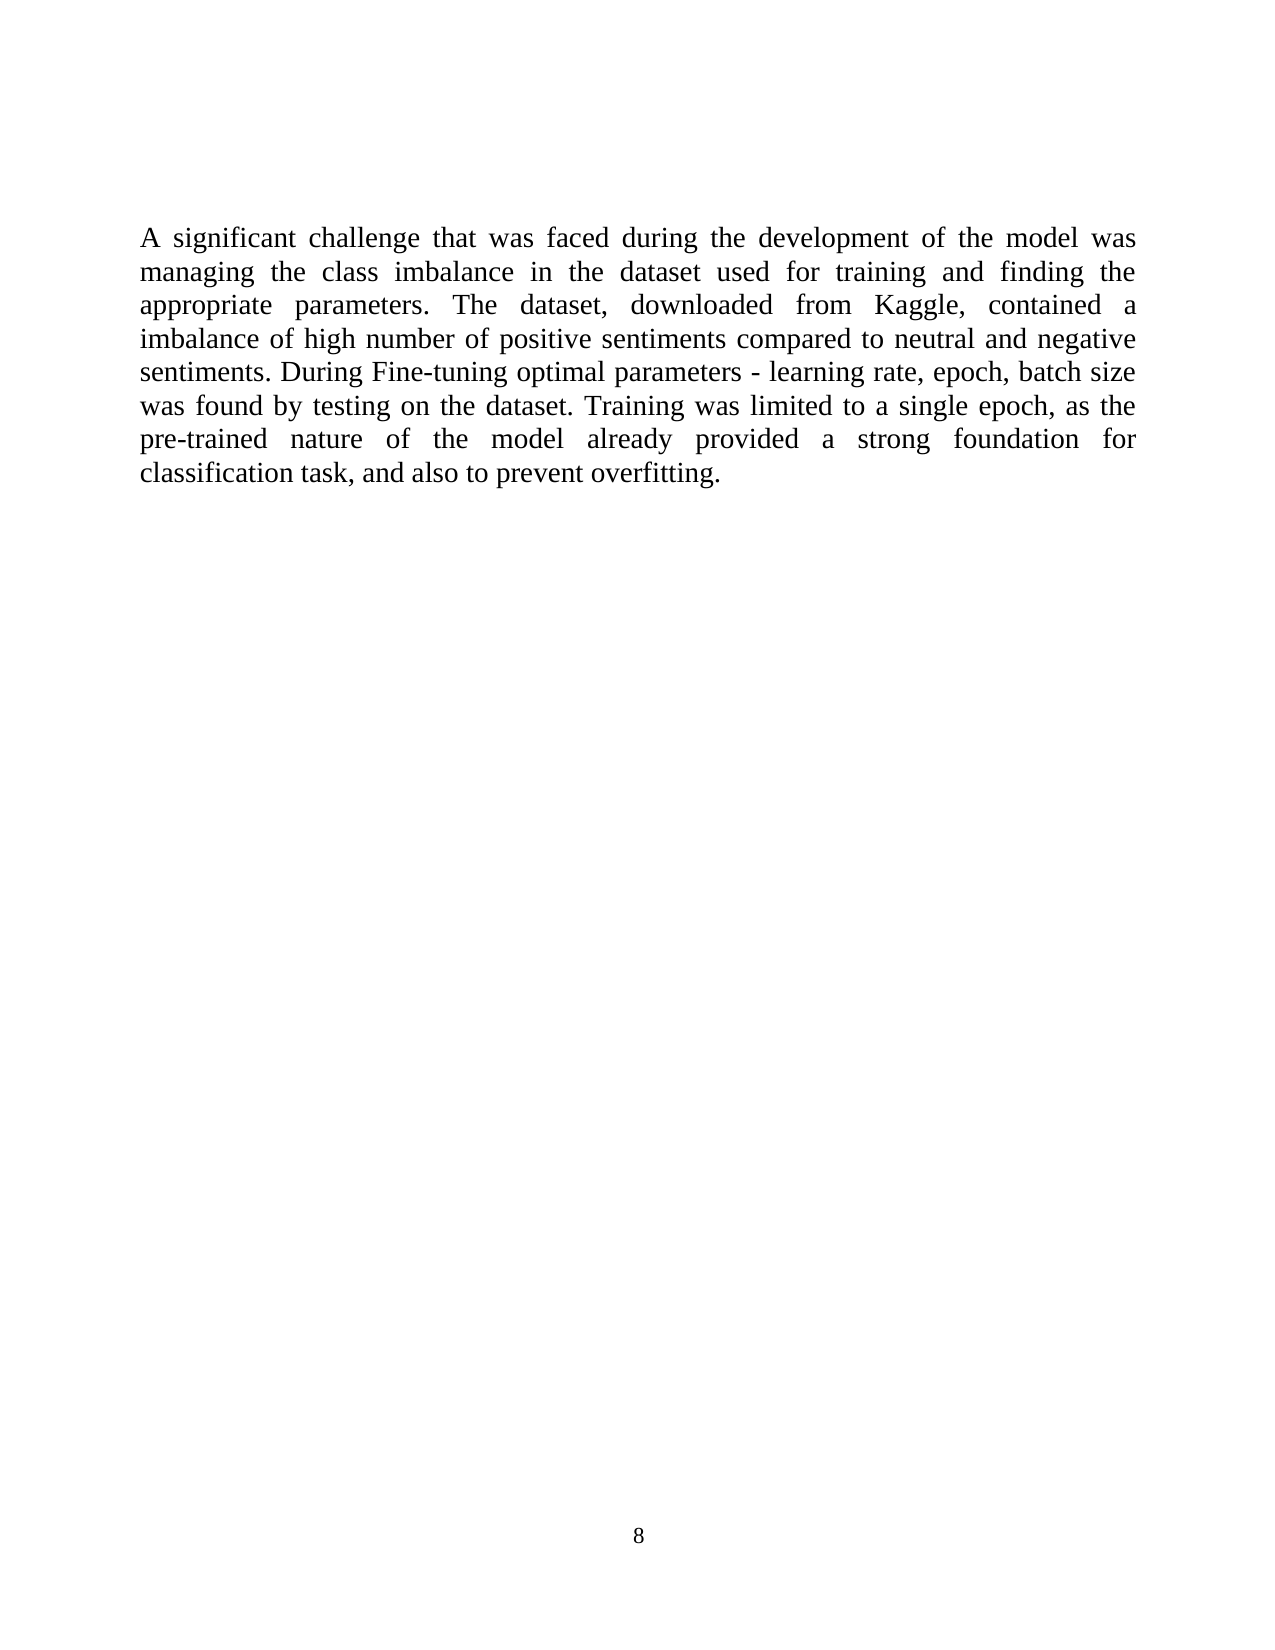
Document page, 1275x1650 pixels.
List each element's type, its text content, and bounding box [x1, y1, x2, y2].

text A significant challenge that was faced during the development of the model was managing the class imbalance in the dataset used for training and finding the appropriate parameters. The dataset, downloaded from Kaggle, contained a imbalance of high number of positive sentiments compared to neutral and negative sentiments. During Fine-tuning optimal parameters - learning rate, epoch, batch size was found by testing on the dataset. Training was limited to a single epoch, as the pre-trained nature of the model already provided a strong foundation for classification task, and also to prevent overfitting. [139, 220, 1137, 489]
